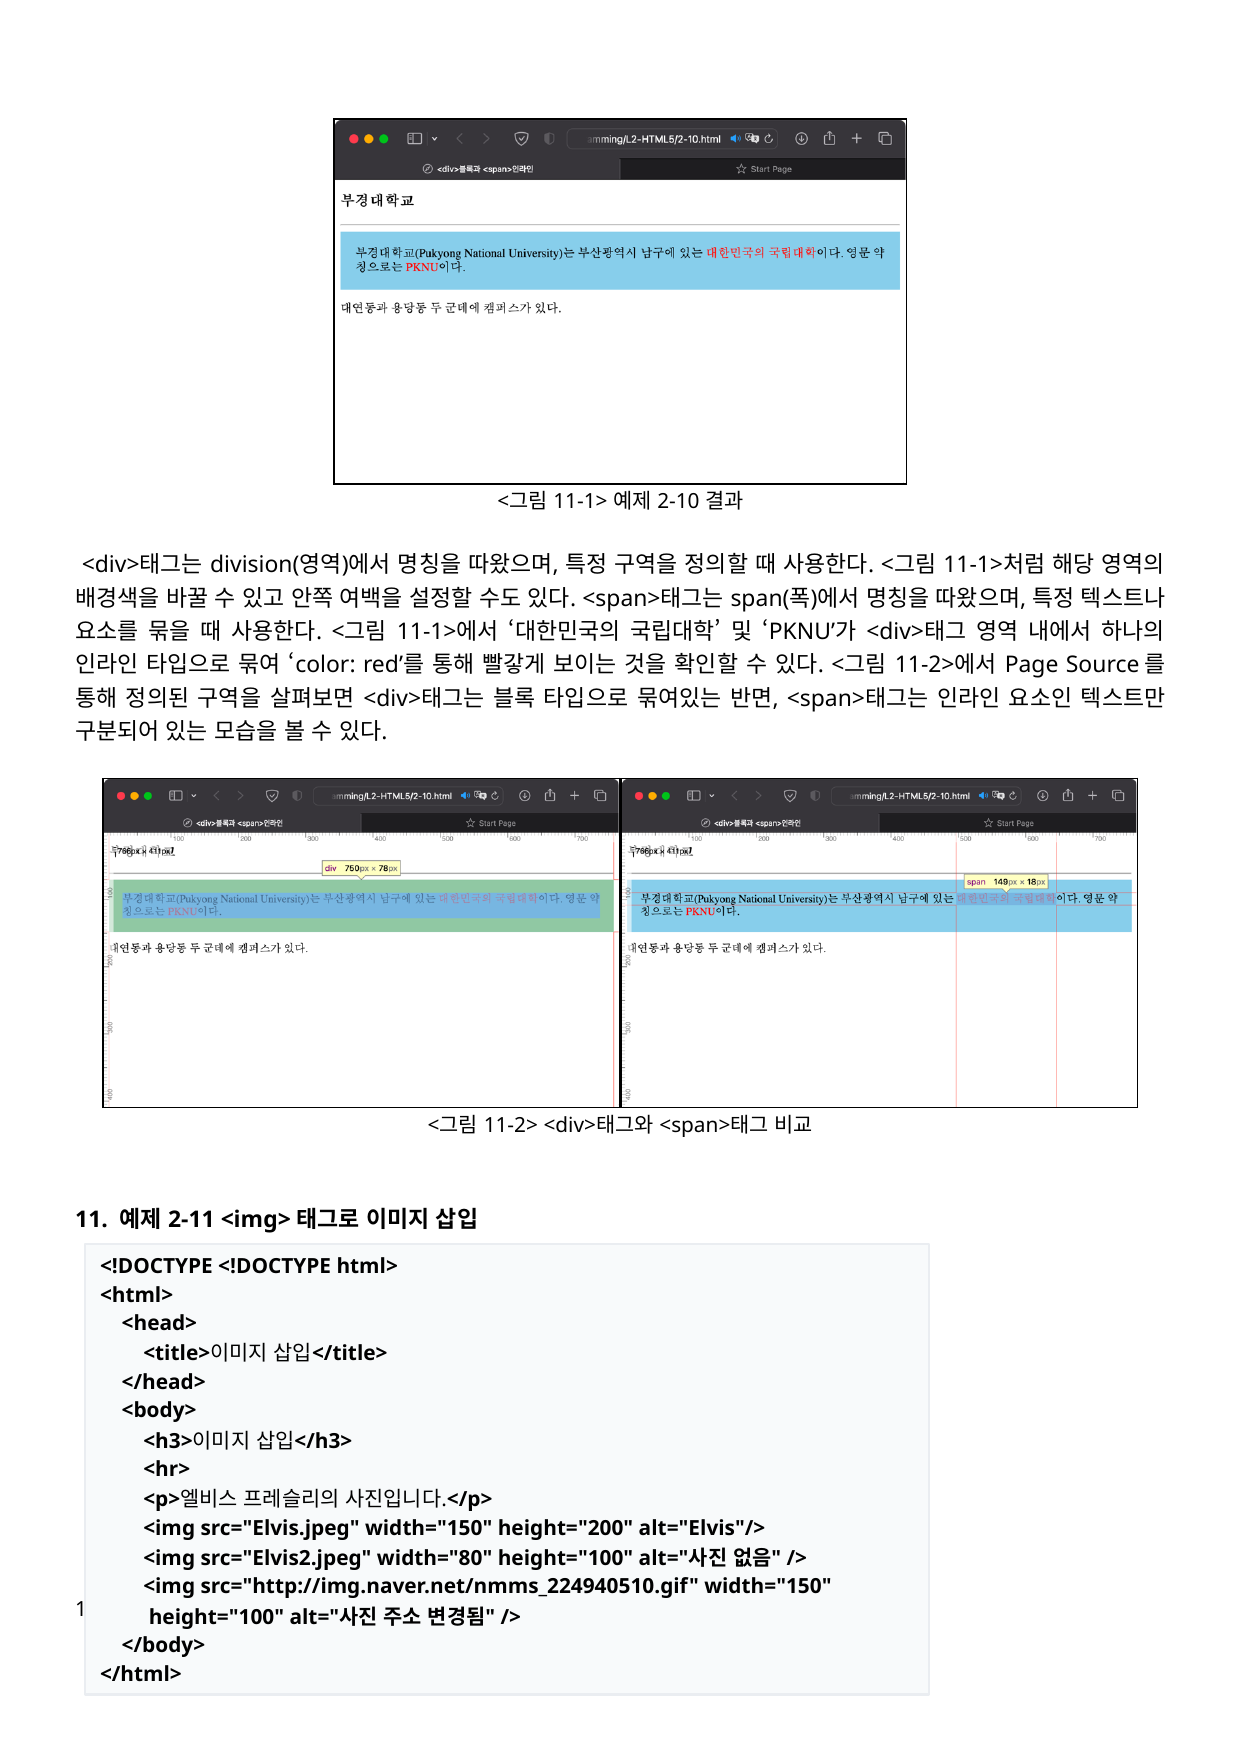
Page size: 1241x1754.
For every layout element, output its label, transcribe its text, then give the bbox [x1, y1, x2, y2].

picture [104, 779, 619, 1107]
text <그림 11-2> <div>태그와 <span>태그 비교 [75, 1108, 1165, 1138]
picture [335, 120, 906, 483]
text <그림 11-1> 예제 2-10 결과 [75, 485, 1165, 515]
list 예제 2-11 <img> 태그로 이미지 삽입 [75, 1201, 1165, 1234]
picture [622, 779, 1137, 1107]
text <div>태그는 division(영역)에서 명칭을 따왔으며, 특정 구역을 정의할 때 사용한다. <그림 11-1>처럼 해당 영역의 배경색을 바꿀 수 있고 안쪽 여백을 설정할 수도 있다. <span>태그는 span(폭)에서 명칭을 따왔으며, 특정 텍스트나 요소를 묶을 때 사용한다. <그림 11-1>에서 ‘대한민국의 국립대학’ 및 ‘PKNU’가 <div>태그 영역 내에서 하나의 인라인 타입으로 묶여 ‘color: red’를 통해 빨갛게 보이는 것을 확인할 수 있다. <그림 11-2>에서 Page Source를 통해 정의된 구역을 살펴보면 <div>태그는 블록 타입으로 묶여있는 반면, <span>태그는 인라인 요소인 텍스트만 구분되어 있는 모습을 볼 수 있다. [75, 546, 1165, 746]
